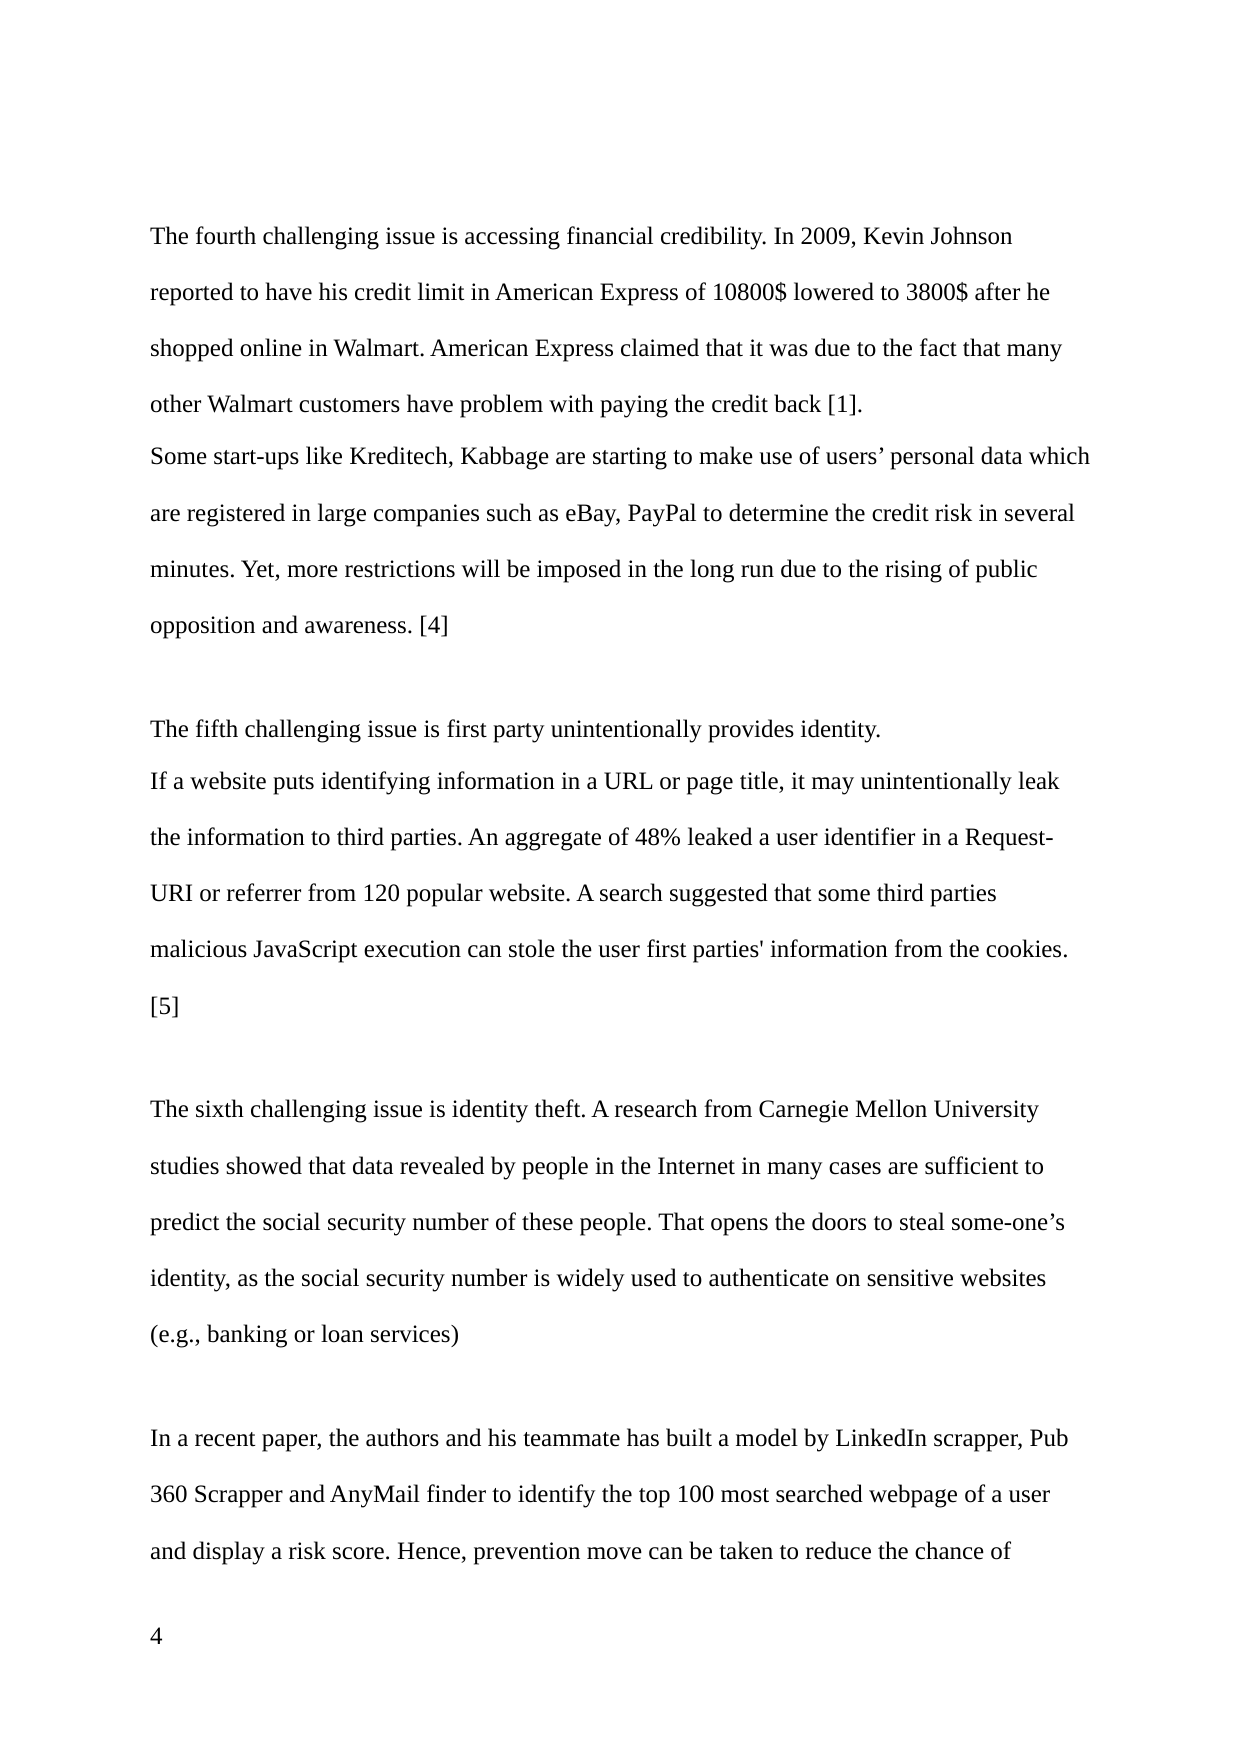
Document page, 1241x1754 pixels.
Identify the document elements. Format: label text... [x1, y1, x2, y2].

text The fifth challenging issue is first party unintentionally provides identity. [150, 709, 1090, 747]
text If a website puts identifying information in a URL or page title, it may unintentionally leak the information to third parties. An aggregate of 48% leaked a user identifier in a Request-URI or referrer from 120 popular website. A search suggested that some third parties malicious JavaScript execution can stole the user first parties' information from the cookies. [5] [150, 761, 1090, 1024]
text The fourth challenging issue is accessing financial credibility. In 2009, Kevin Johnson reported to have his credit limit in American Express of 10800$ lowered to 3800$ after he shopped online in Walmart. American Express claimed that it was due to the fact that many other Walmart customers have problem with paying the credit back [1]. [150, 216, 1090, 423]
text Some start-ups like Kreditech, Kabbage are starting to make use of users’ personal data which are registered in large companies such as eBay, PayPal to determine the credit risk in several minutes. Yet, more restrictions will be imposed in the long run due to the rising of public opposition and awareness. [4] [150, 437, 1090, 643]
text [150, 1419, 1090, 1569]
text The sixth challenging issue is identity theft. A research from Carnegie Mellon University studies showed that data revealed by people in the Internet in many cases are sufficient to predict the social security number of these people. That opens the doors to steal some-one’s identity, as the social security number is widely used to authenticate on sensitive websites (e.g., banking or loan services) [150, 1090, 1090, 1353]
